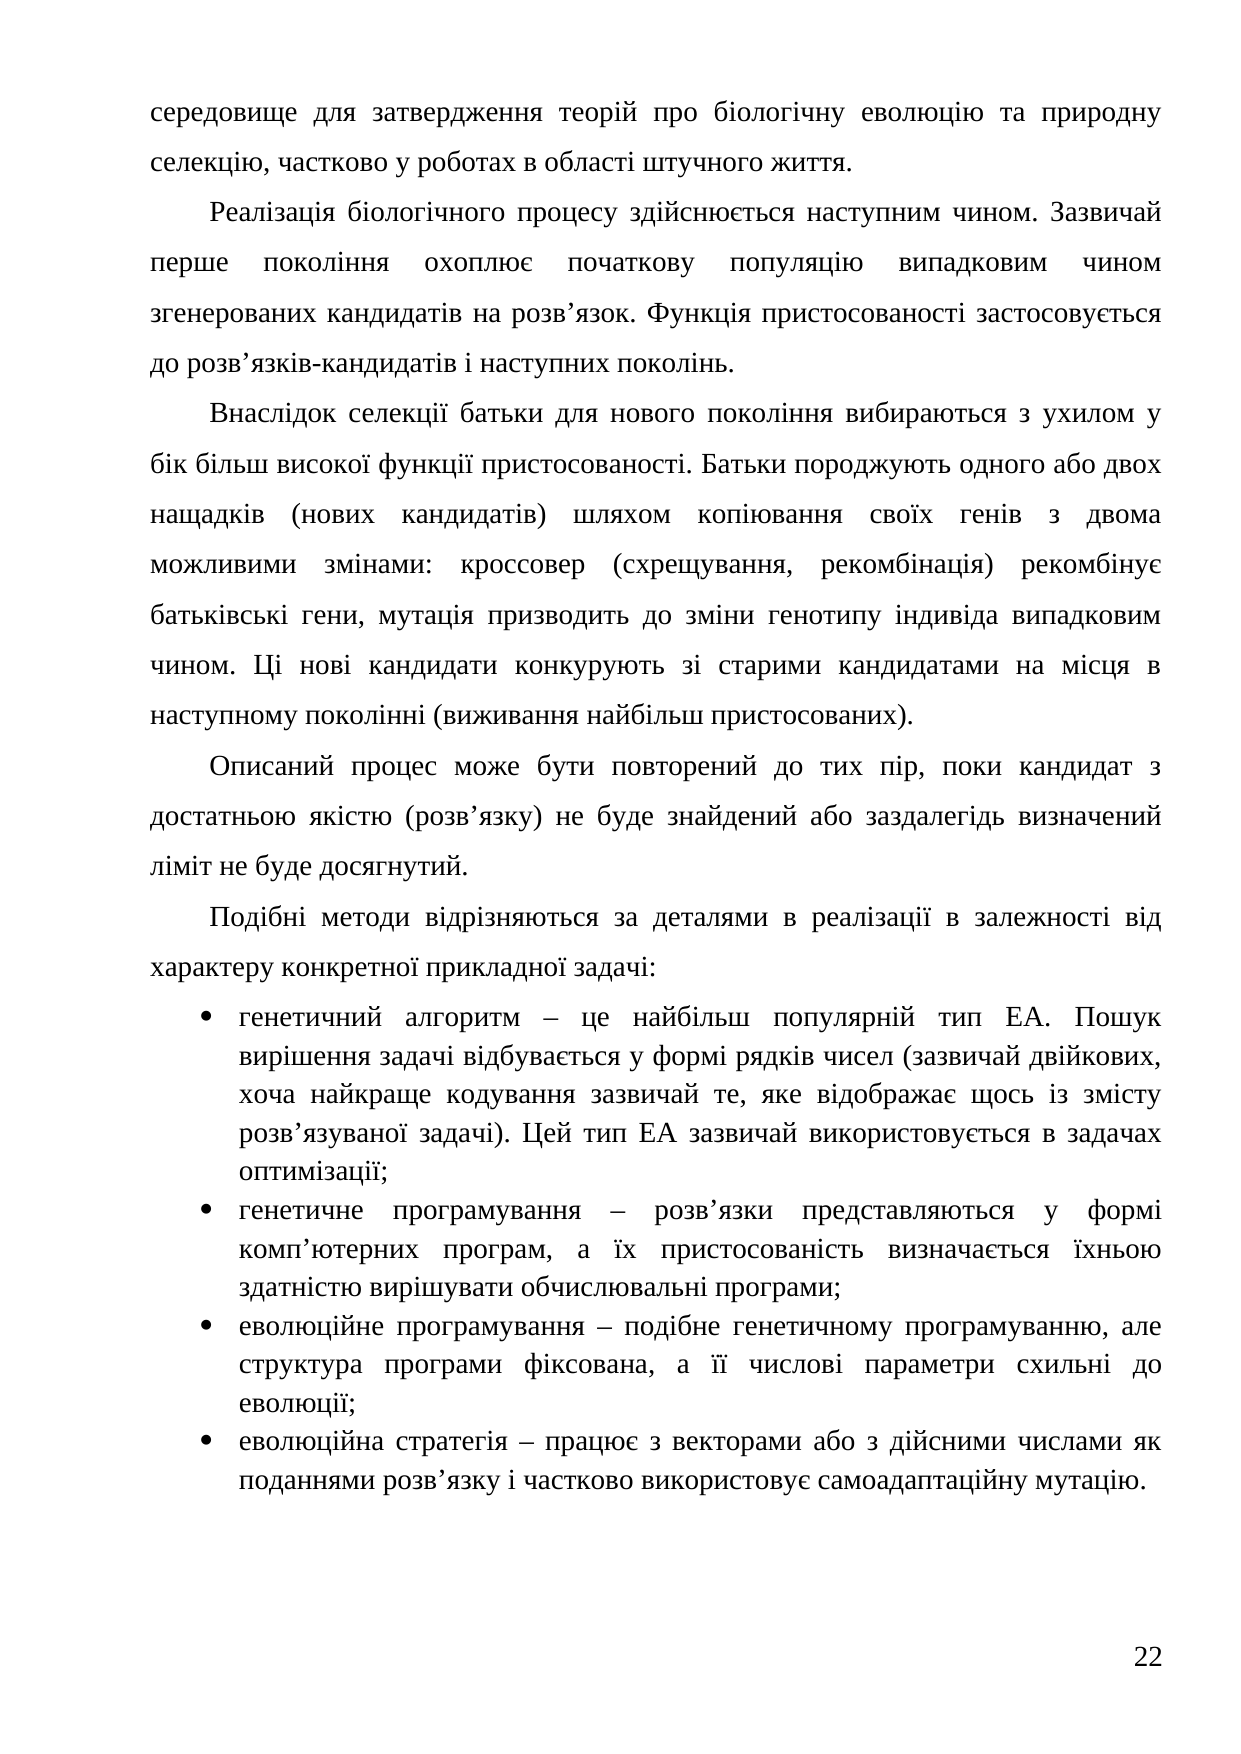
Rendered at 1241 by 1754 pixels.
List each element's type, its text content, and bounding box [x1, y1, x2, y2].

text Описаний процес може бути повторений до тих пір, поки кандидат з достатньою якістю (розв’язку) не буде знайдений або заздалегідь визначений ліміт не буде досягнутий. [150, 748, 1162, 882]
text Подібні методи відрізняються за деталями в реалізації в залежності від характеру конкретної прикладної задачі: [150, 899, 1162, 982]
text Внаслідок селекції батьки для нового покоління вибираються з ухилом у бік більш високої функції пристосованості. Батьки породжують одного або двох нащадків (нових кандидатів) шляхом копіювання своїх генів з двома можливими змінами: кроссовер (схрещування, рекомбінація) рекомбінує батьківські гени, мутація призводить до зміни генотипу індивіда випадковим чином. Ці нові кандидати конкурують зі старими кандидатами на місця в наступному поколінні (виживання найбільш пристосованих). [150, 396, 1162, 731]
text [150, 94, 1162, 177]
list генетичне програмування – розв’язки представляються у формі комп’ютерних програм, а їх пристосованість визначається їхньою здатністю вирішувати обчислювальні програми; [201, 1192, 1162, 1303]
list генетичний алгоритм – це найбільш популярній тип ЕА. Пошук вирішення задачі відбувається у формі рядків чисел (зазвичай двійкових, хоча найкраще кодування зазвичай те, яке відображає щось із змісту розв’язуваної задачі). Цей тип ЕА зазвичай використовується в задачах оптимізації; [201, 999, 1162, 1187]
list еволюційне програмування – подібне генетичному програмуванню, але структура програми фіксована, а її числові параметри схильні до еволюції; [201, 1308, 1162, 1418]
list еволюційна стратегія – працює з векторами або з дійсними числами як поданнями розв’язку і частково використовує самоадаптаційну мутацію. [201, 1423, 1162, 1496]
text Реалізація біологічного процесу здійснюється наступним чином. Зазвичай перше покоління охоплює початкову популяцію випадковим чином згенерованих кандидатів на розв’язок. Функція пристосованості застосовується до розв’язків-кандидатів і наступних поколінь. [150, 194, 1162, 379]
